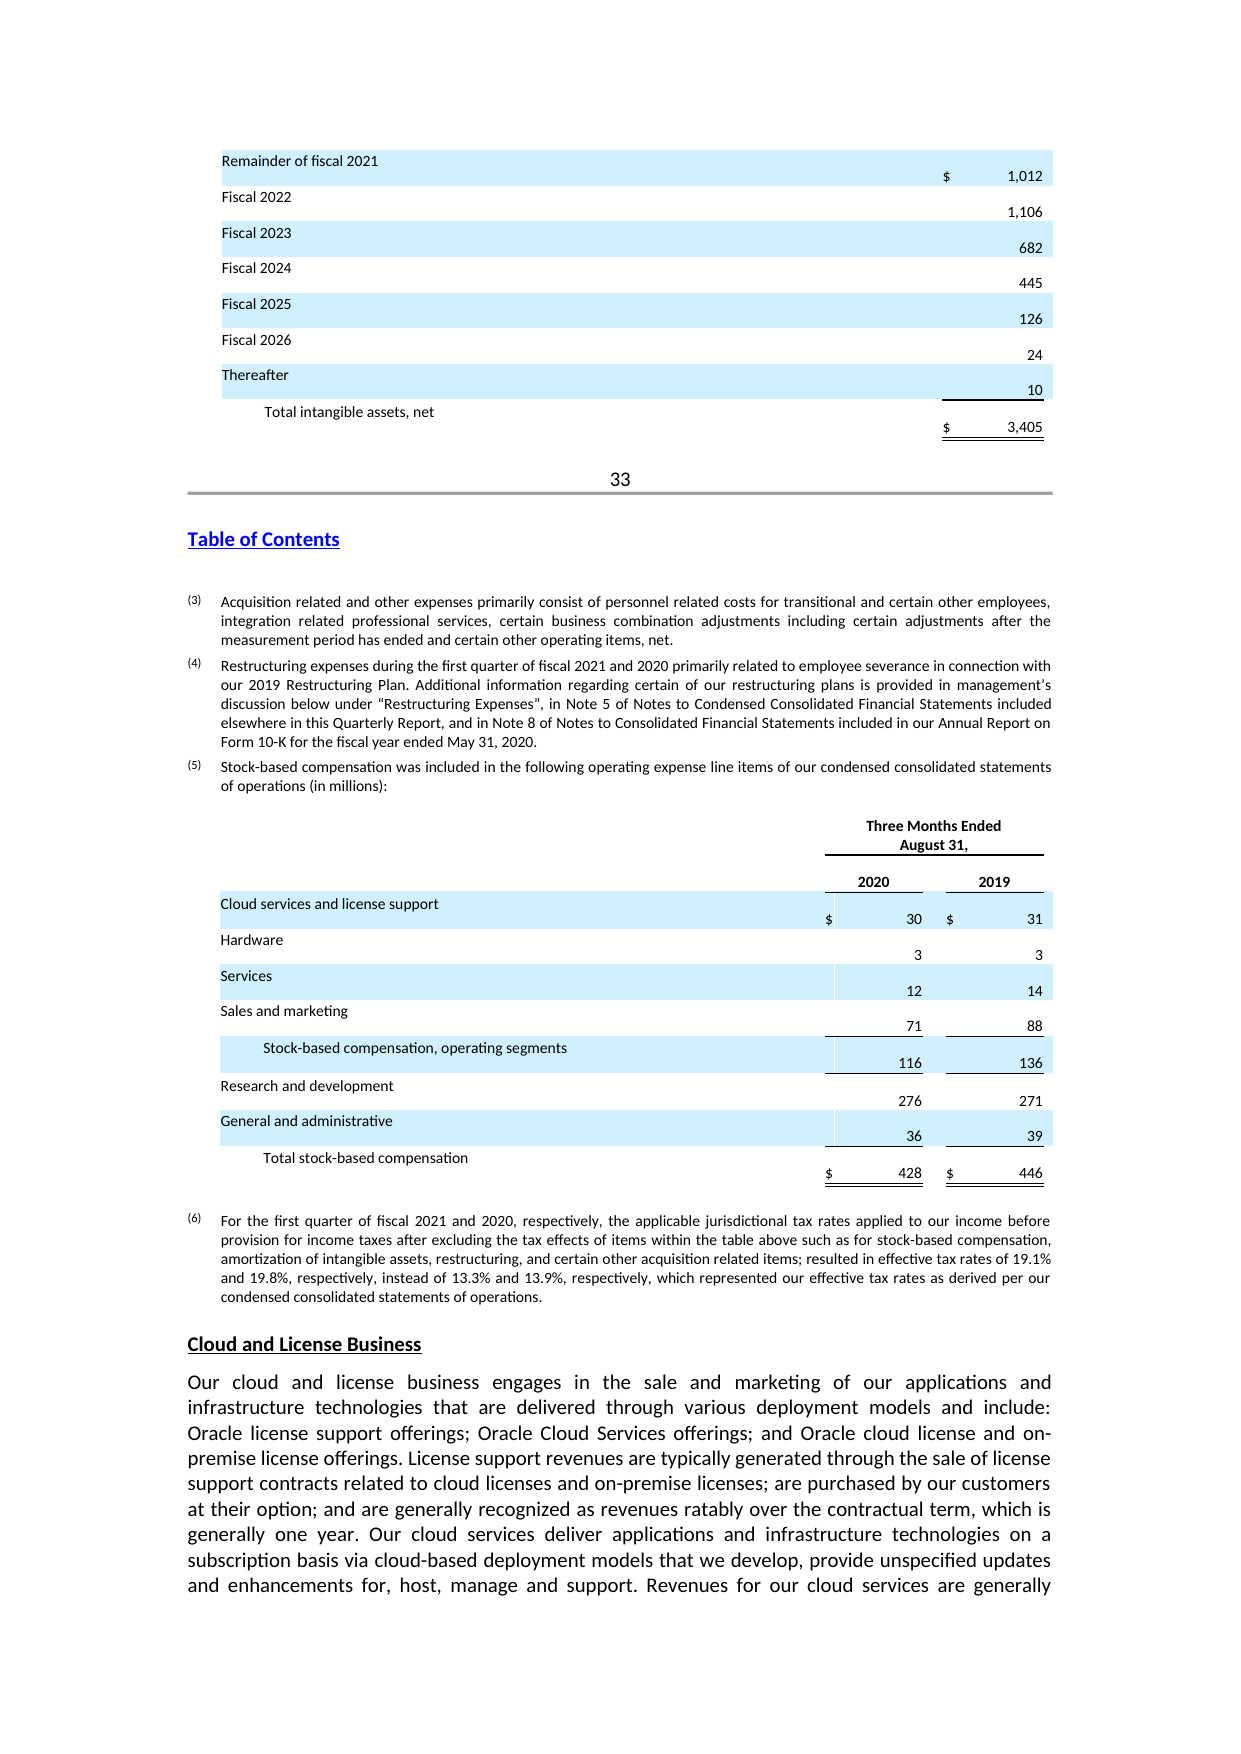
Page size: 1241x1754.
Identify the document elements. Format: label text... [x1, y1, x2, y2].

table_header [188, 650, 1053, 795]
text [187, 1369, 1053, 1598]
text Table of Contents [187, 526, 1053, 551]
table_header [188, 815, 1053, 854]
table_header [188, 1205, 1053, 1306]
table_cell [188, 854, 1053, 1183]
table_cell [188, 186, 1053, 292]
text Cloud and License Business [187, 1331, 1053, 1356]
text 33 [187, 466, 1053, 491]
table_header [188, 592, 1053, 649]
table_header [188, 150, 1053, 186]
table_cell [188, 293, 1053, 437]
